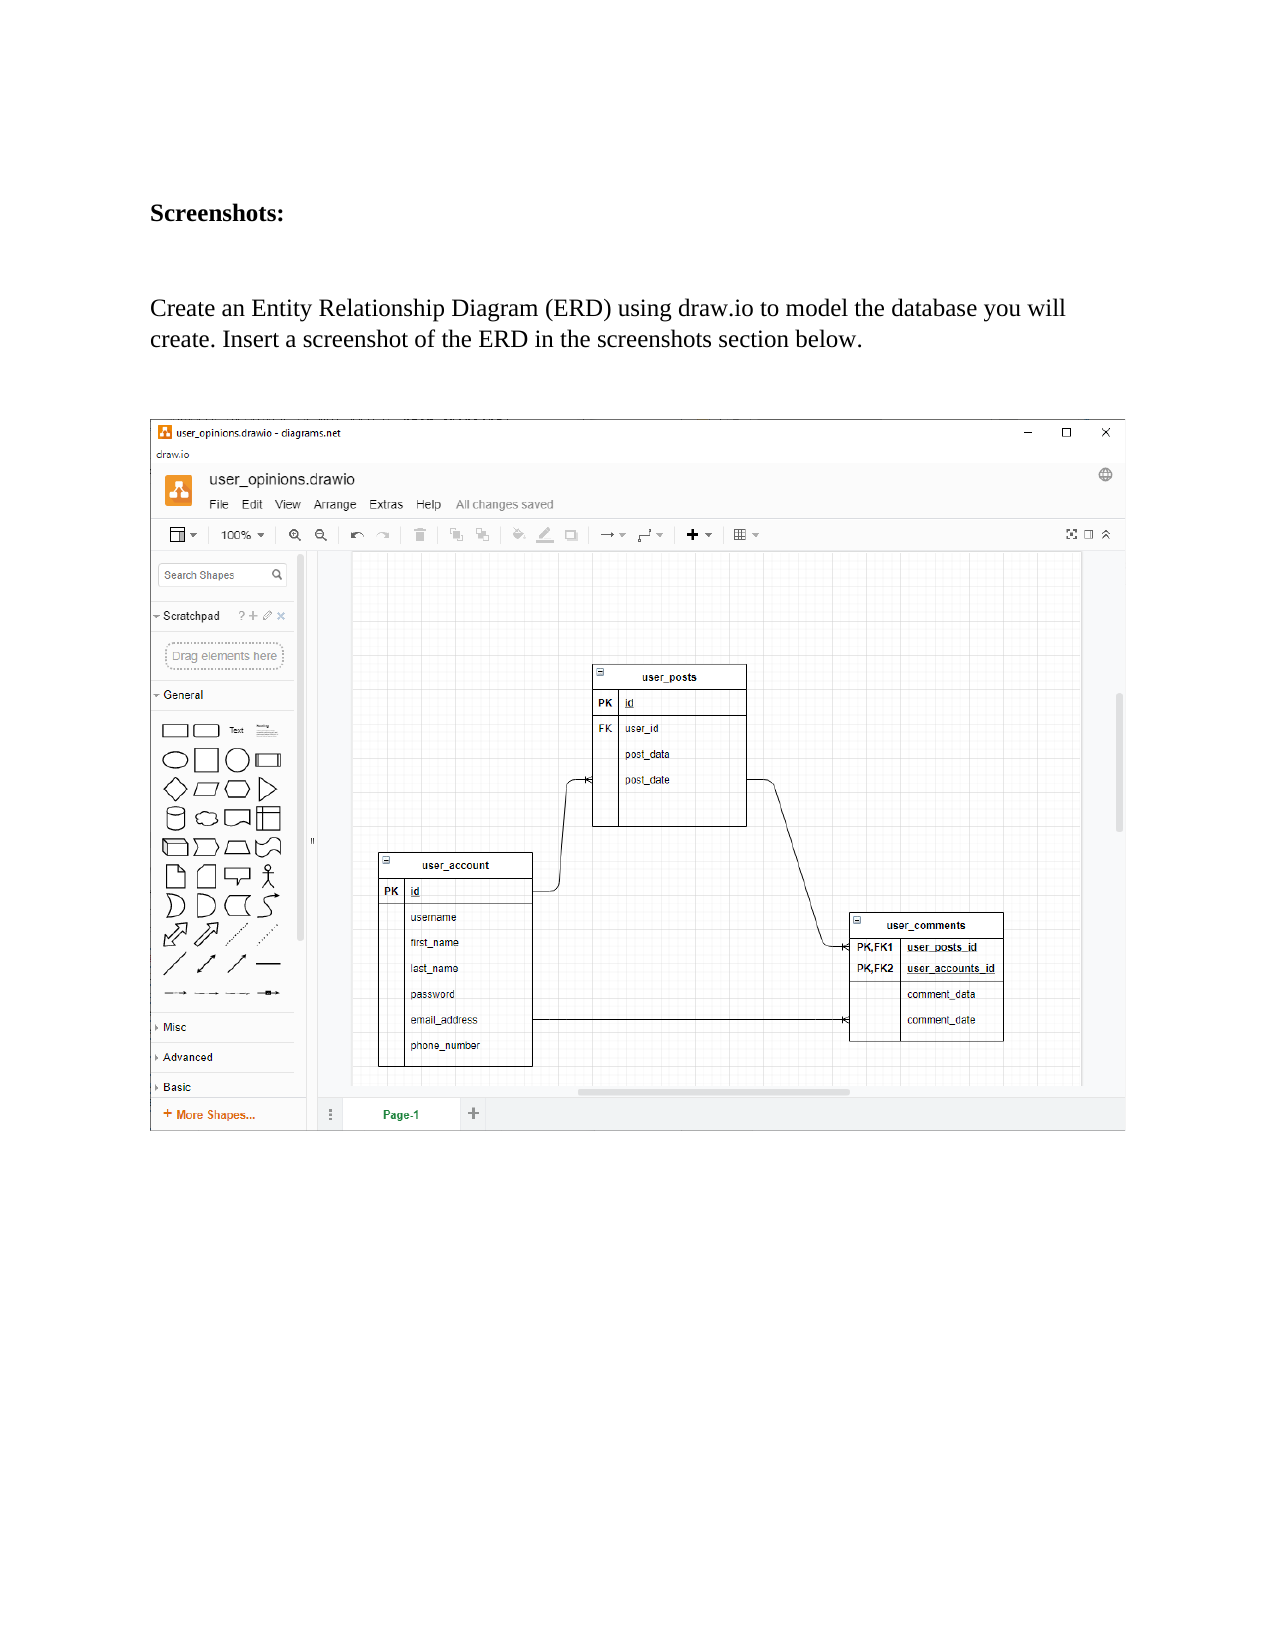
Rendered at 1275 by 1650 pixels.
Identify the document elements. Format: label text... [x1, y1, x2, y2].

text Screenshots: [150, 198, 1125, 226]
picture [150, 419, 1125, 1131]
text Create an Entity Relationship Diagram (ERD) using draw.io to model the database you will create. Insert a screenshot of the ERD in the screenshots section below. [150, 293, 1125, 353]
